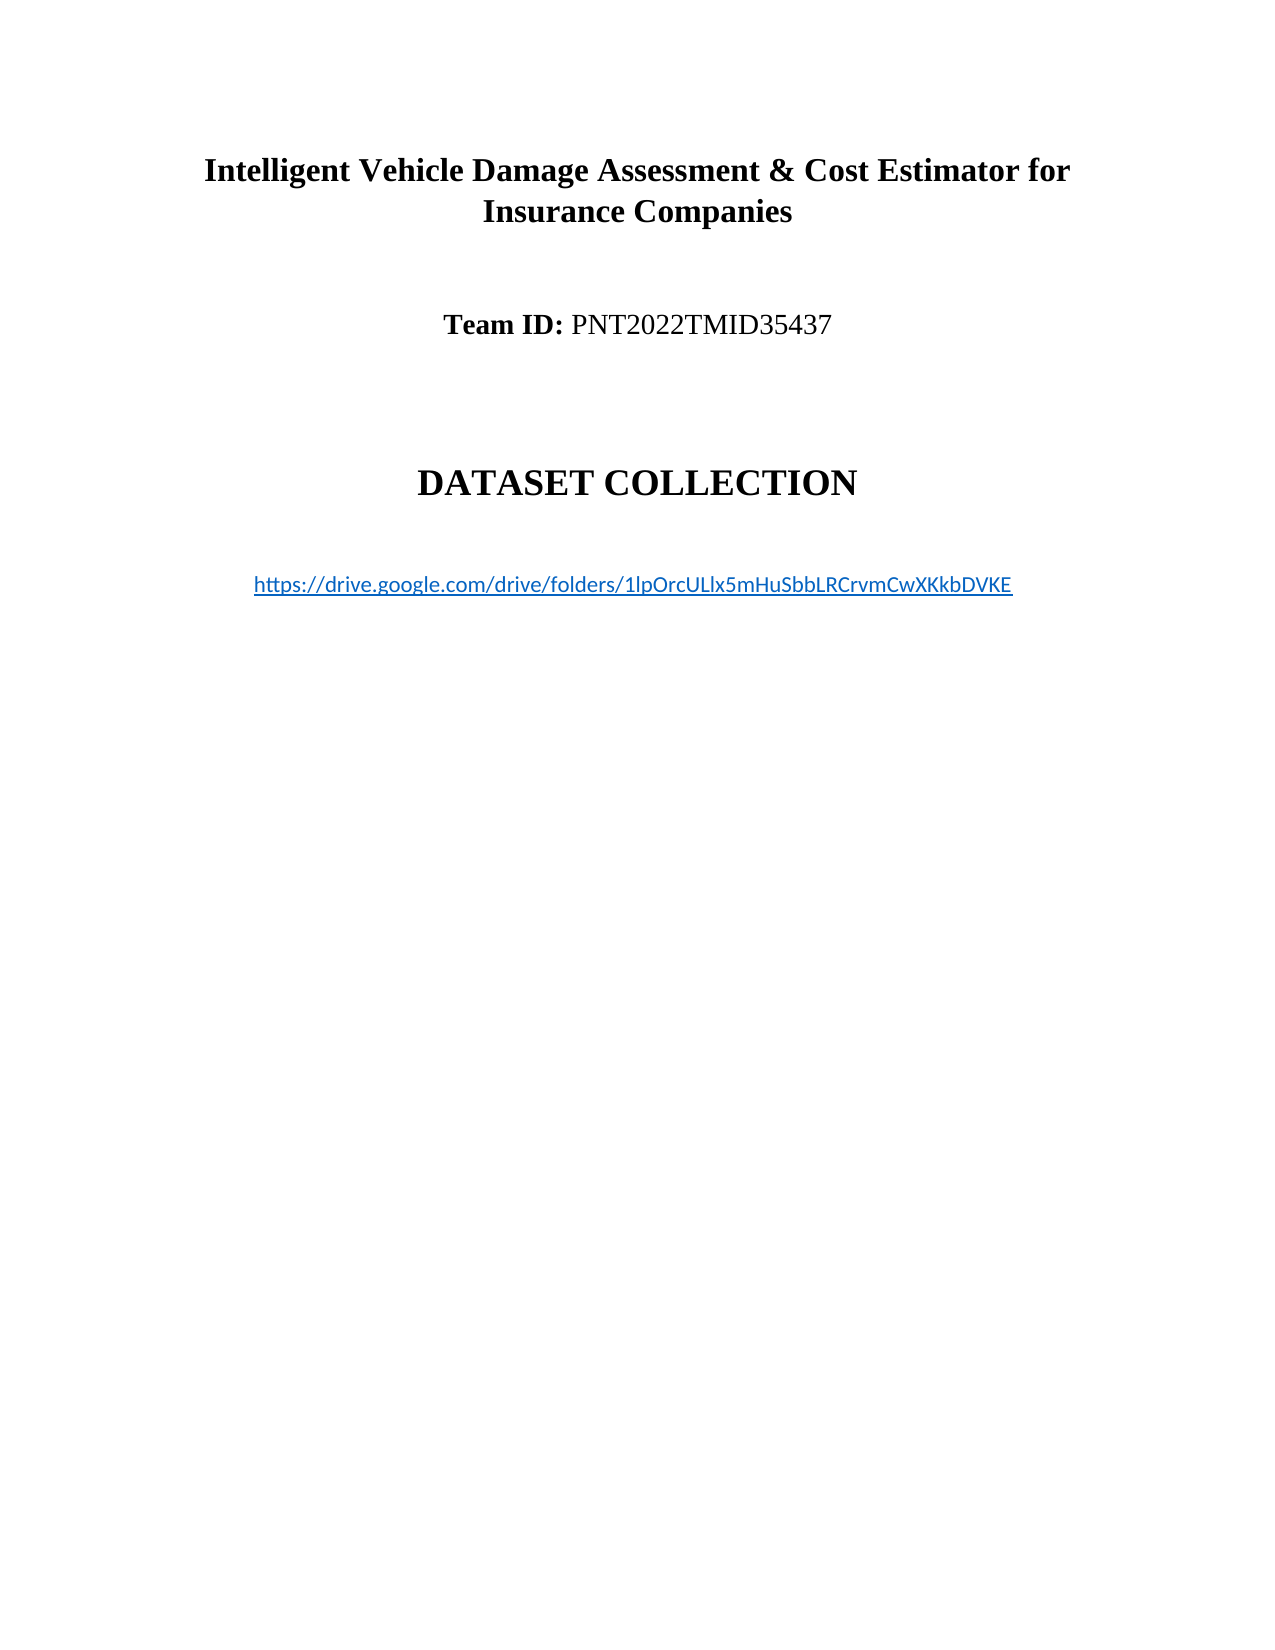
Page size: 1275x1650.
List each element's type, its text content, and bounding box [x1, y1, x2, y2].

text https://drive.google.com/drive/folders/1lpOrcULlx5mHuSbbLRCrvmCwXKkbDVKE [150, 570, 1125, 598]
text Intelligent Vehicle Damage Assessment & Cost Estimator for Insurance Companies [150, 150, 1125, 230]
text Team ID: PNT2022TMID35437 [150, 307, 1125, 341]
text DATASET COLLECTION [150, 460, 1125, 503]
